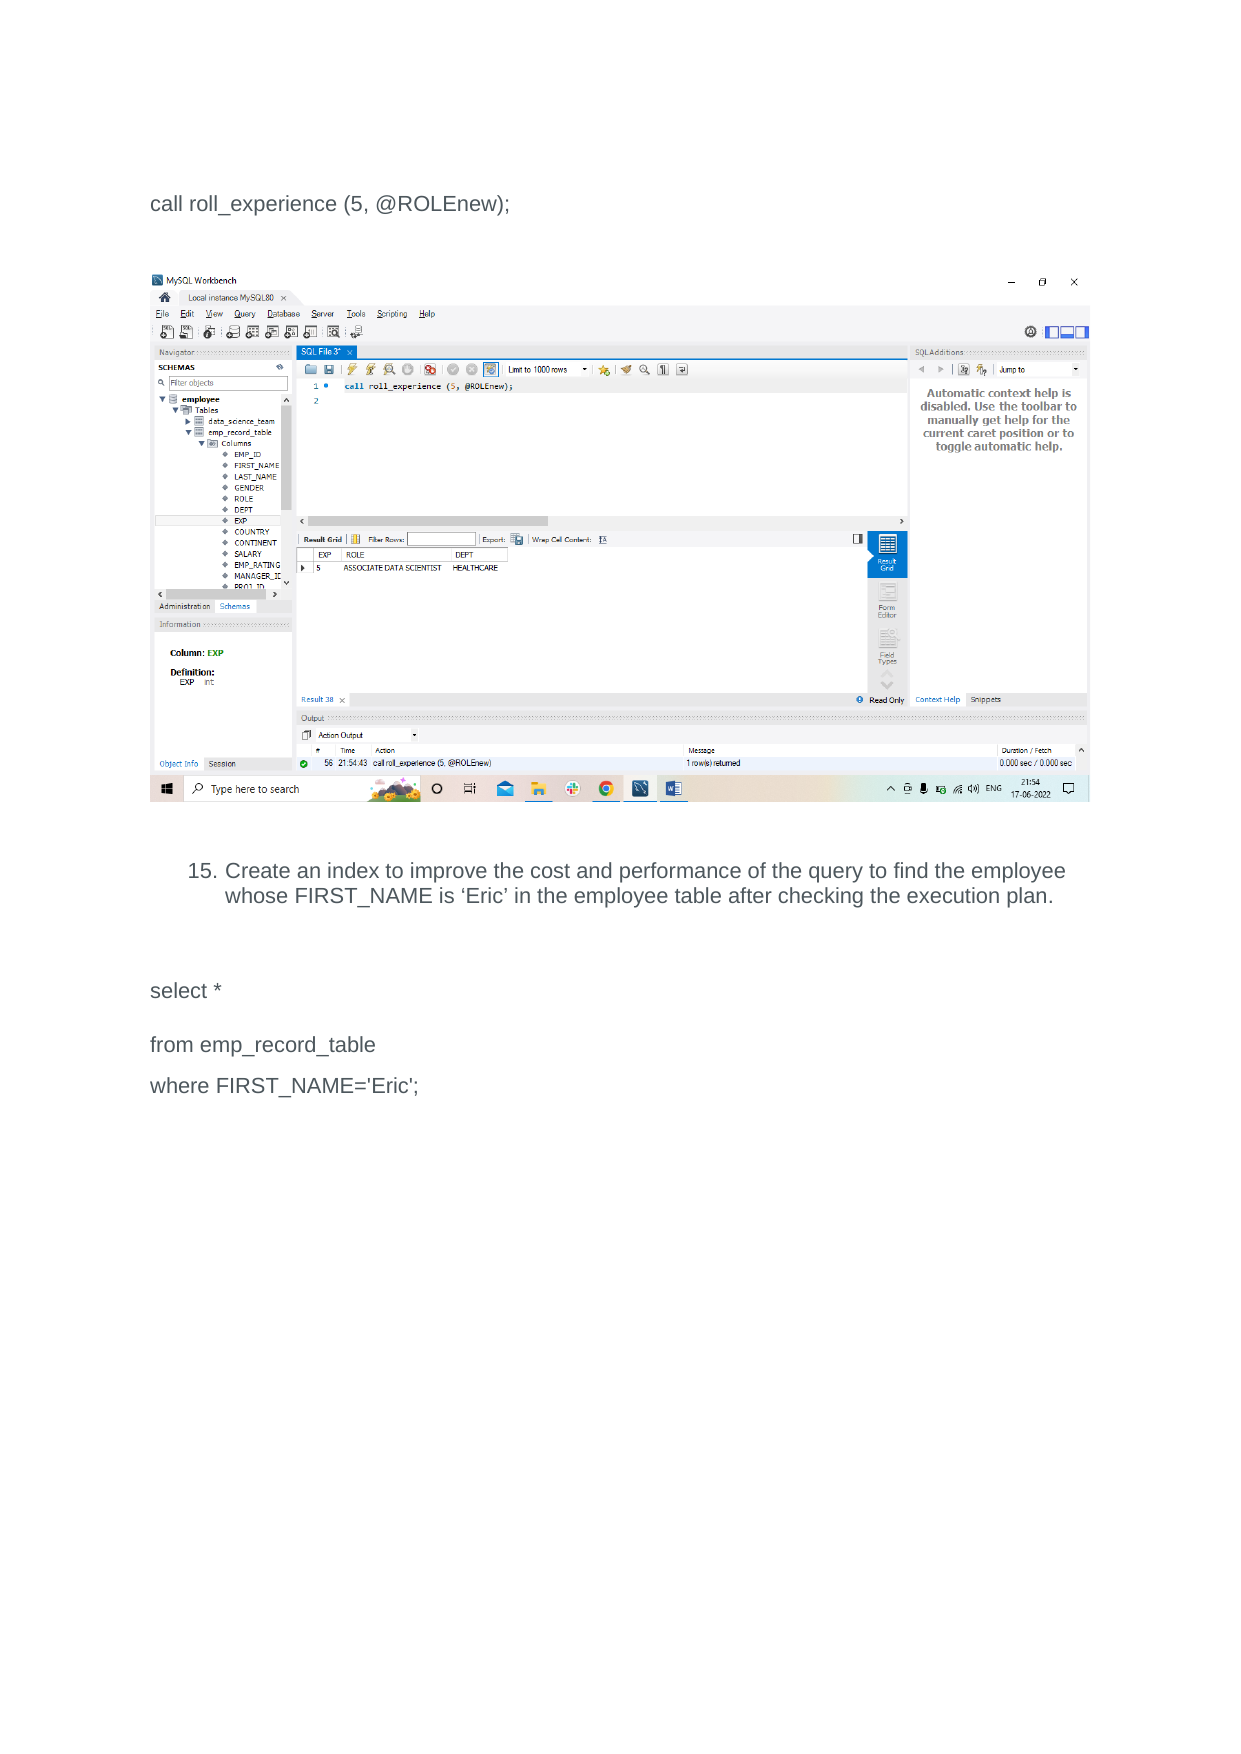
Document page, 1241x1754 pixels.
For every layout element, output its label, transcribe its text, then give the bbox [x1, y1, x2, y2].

text select * [150, 978, 1090, 1003]
text call roll_experience (5, @ROLEnew); [150, 191, 1090, 216]
picture [150, 272, 1091, 802]
text where FIRST_NAME='Eric'; [150, 1073, 1090, 1098]
list Create an index to improve the cost and performance of the query to find the employee whose FIRST_NAME is ‘Eric’ in the employee table after checking the execution plan. [187, 858, 1090, 908]
text from emp_record_table [150, 1032, 1090, 1058]
